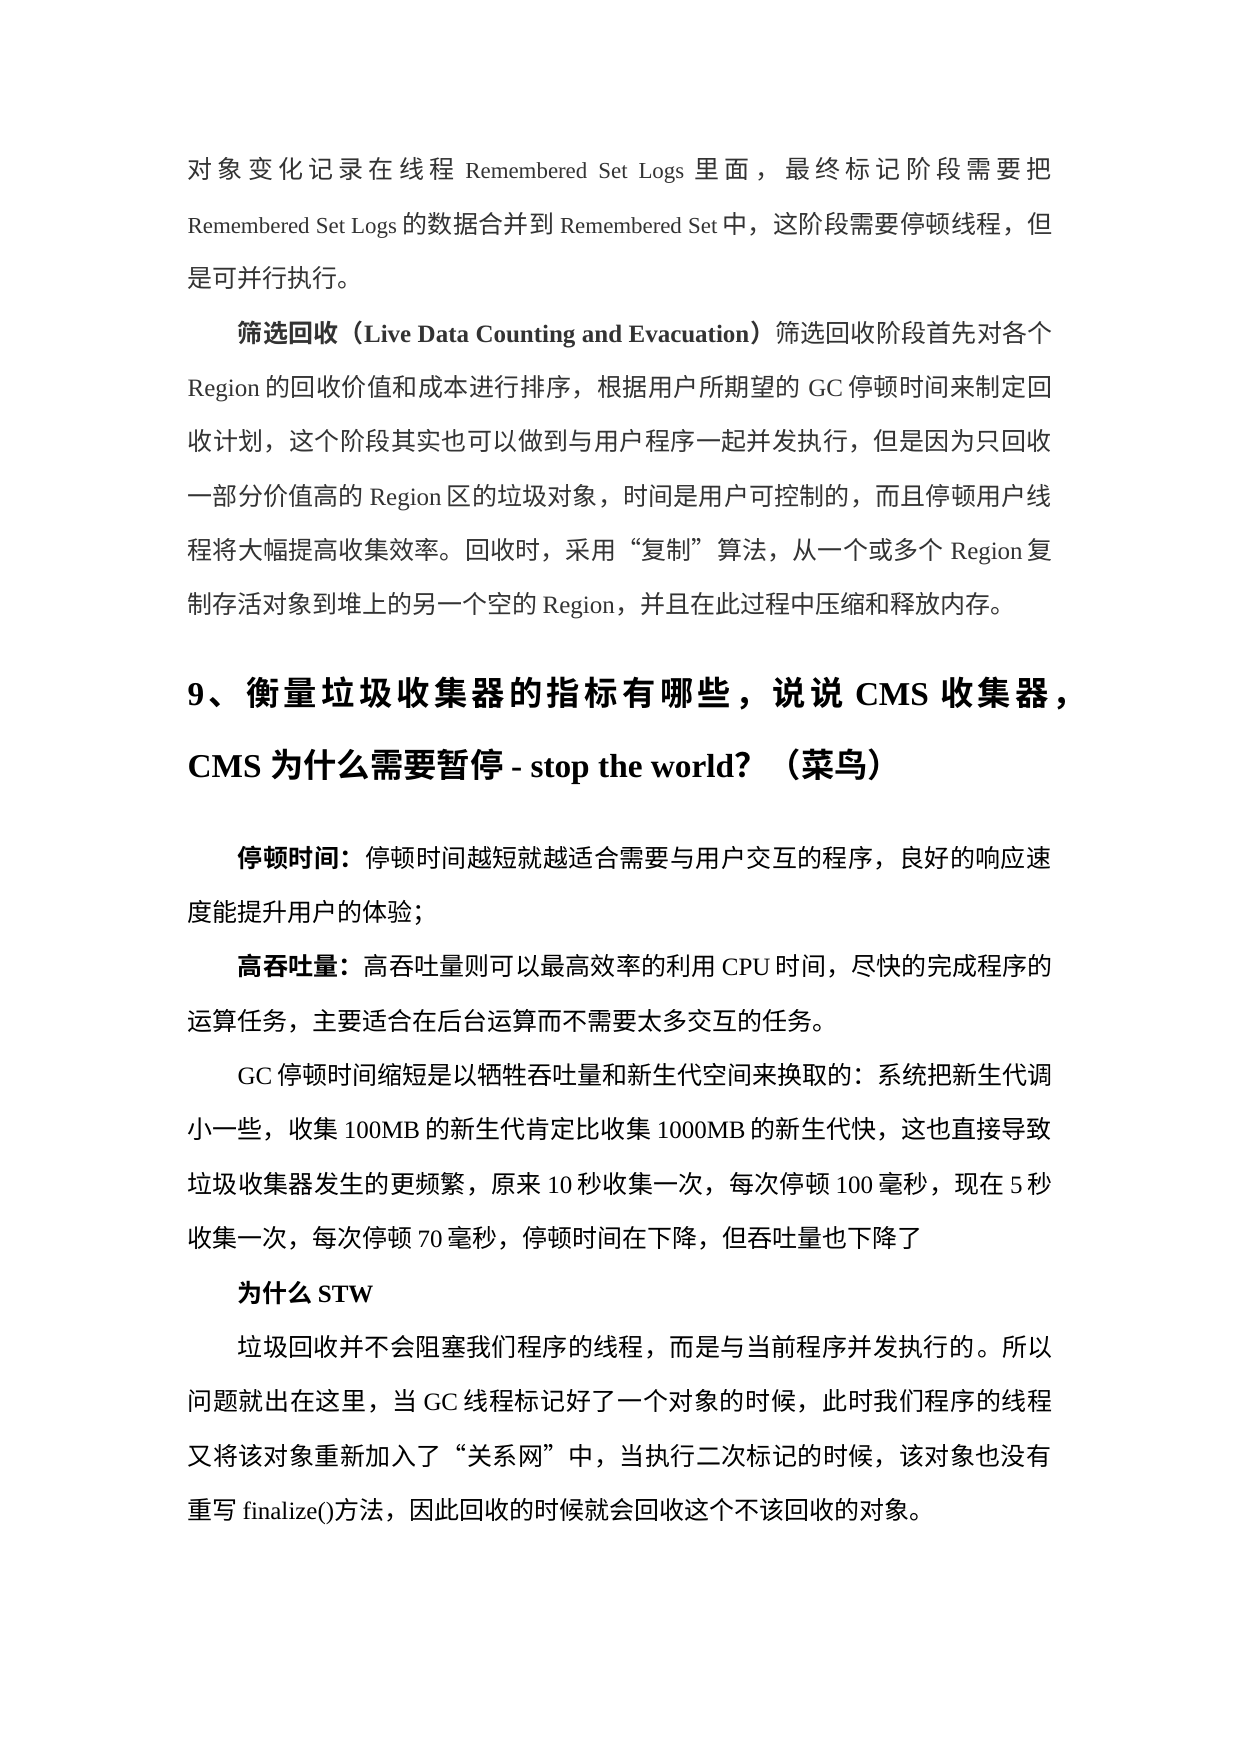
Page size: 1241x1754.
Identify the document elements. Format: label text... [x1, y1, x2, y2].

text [187, 150, 1053, 295]
text 停顿时间：停顿时间越短就越适合需要与用户交互的程序，良好的响应速度能提升用户的体验； [187, 838, 1053, 929]
text GC停顿时间缩短是以牺牲吞吐量和新生代空间来换取的：系统把新生代调小一些，收集100MB的新生代肯定比收集1000MB的新生代快，这也直接导致垃圾收集器发生的更频繁，原来10秒收集一次，每次停顿100毫秒，现在5秒收集一次，每次停顿70毫秒，停顿时间在下降，但吞吐量也下降了 [187, 1056, 1053, 1255]
text 高吞吐量：高吞吐量则可以最高效率的利用CPU时间，尽快的完成程序的运算任务，主要适合在后台运算而不需要太多交互的任务。 [187, 947, 1053, 1037]
text 垃圾回收并不会阻塞我们程序的线程，而是与当前程序并发执行的。所以问题就出在这里，当GC线程标记好了一个对象的时候，此时我们程序的线程又将该对象重新加入了“关系网”中，当执行二次标记的时候，该对象也没有重写finalize()方法，因此回收的时候就会回收这个不该回收的对象。 [187, 1327, 1053, 1527]
subtitle 9、衡量垃圾收集器的指标有哪些，说说CMS收集器，CMS 为什么需要暂停 - stop the world？（菜鸟） [187, 666, 1053, 787]
text 筛选回收（Live Data Counting and Evacuation）筛选回收阶段首先对各个Region的回收价值和成本进行排序，根据用户所期望的GC停顿时间来制定回收计划，这个阶段其实也可以做到与用户程序一起并发执行，但是因为只回收一部分价值高的Region区的垃圾对象，时间是用户可控制的，而且停顿用户线程将大幅提高收集效率。回收时，采用“复制”算法，从一个或多个Region复制存活对象到堆上的另一个空的Region，并且在此过程中压缩和释放内存。 [187, 313, 1053, 621]
text 为什么STW [187, 1273, 1053, 1309]
